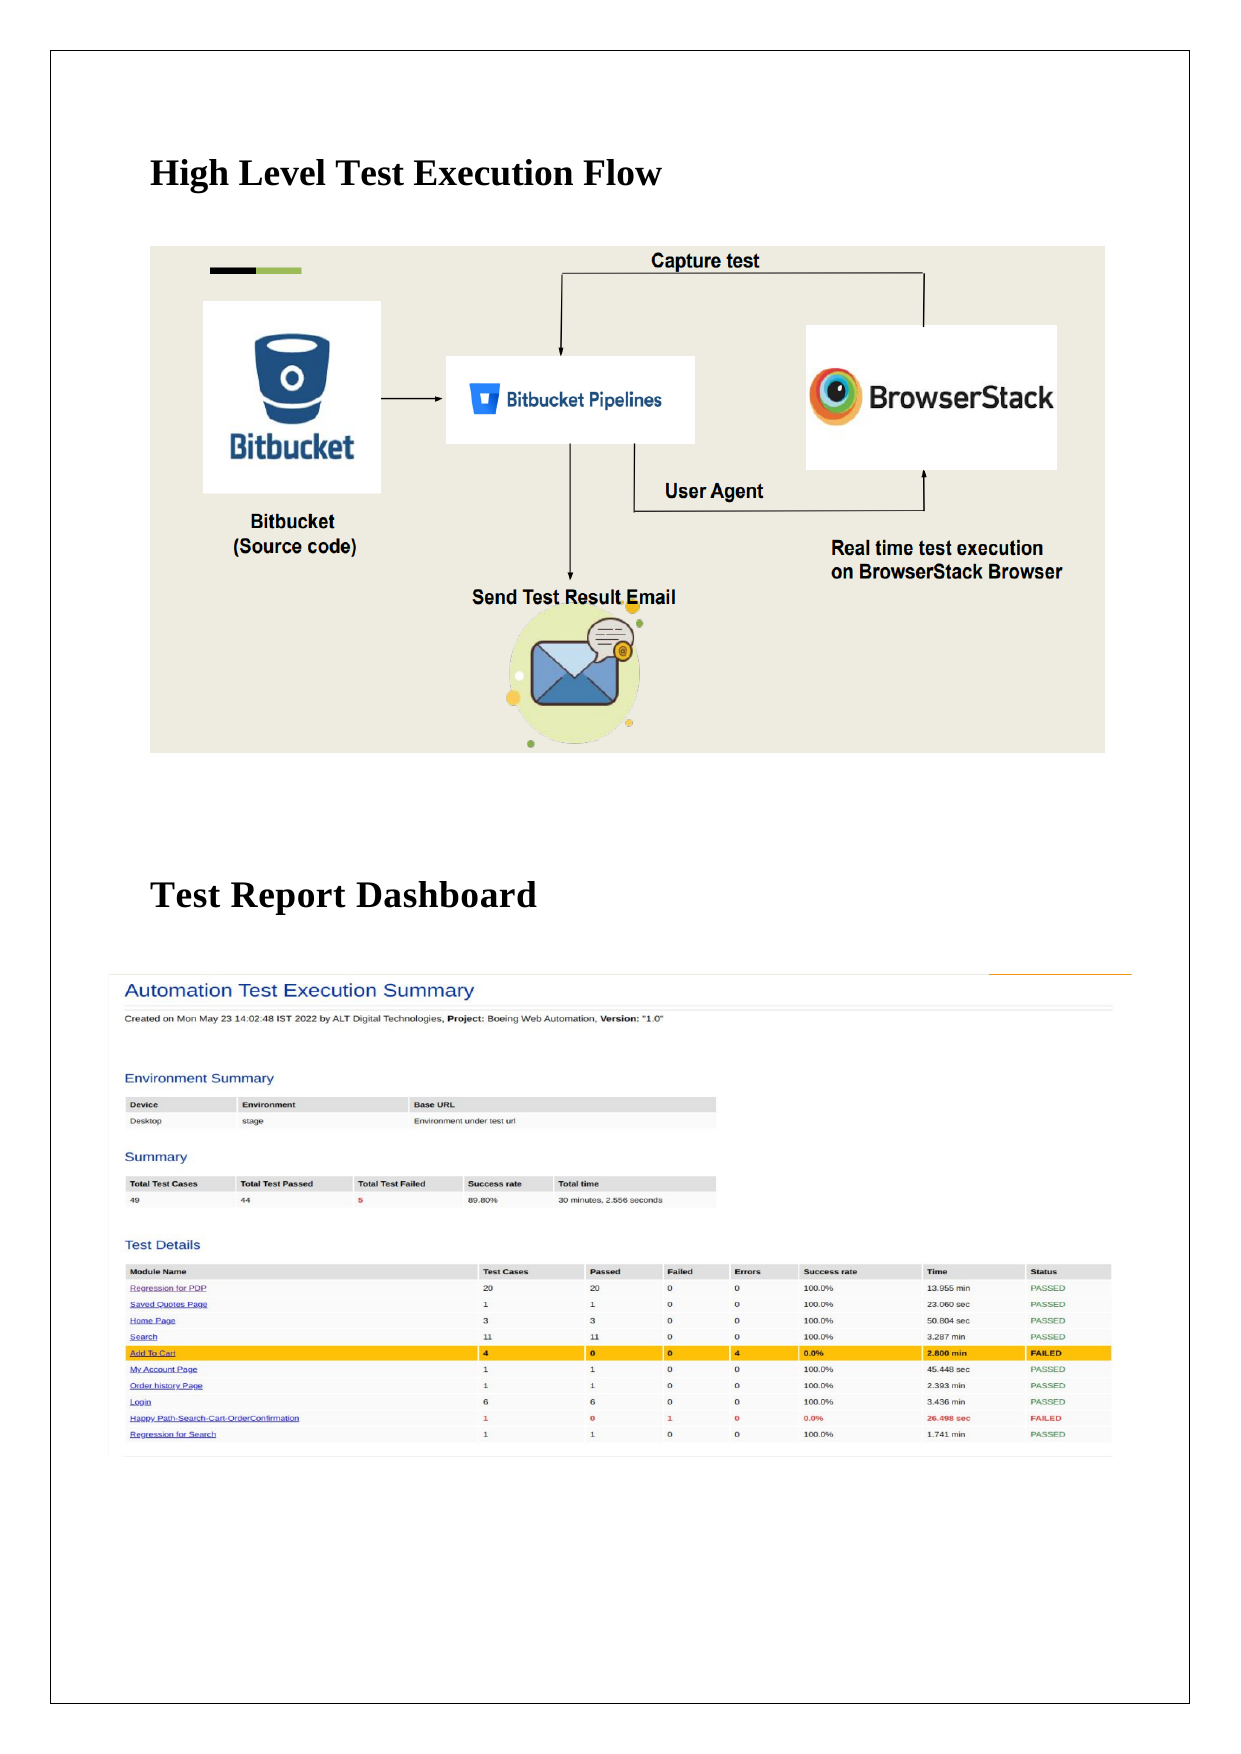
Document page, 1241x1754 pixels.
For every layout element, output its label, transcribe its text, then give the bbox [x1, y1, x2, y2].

picture [108, 974, 1132, 1457]
text Test Report Dashboard [150, 872, 1090, 915]
picture [150, 246, 1106, 753]
text High Level Test Execution Flow [150, 150, 1090, 193]
